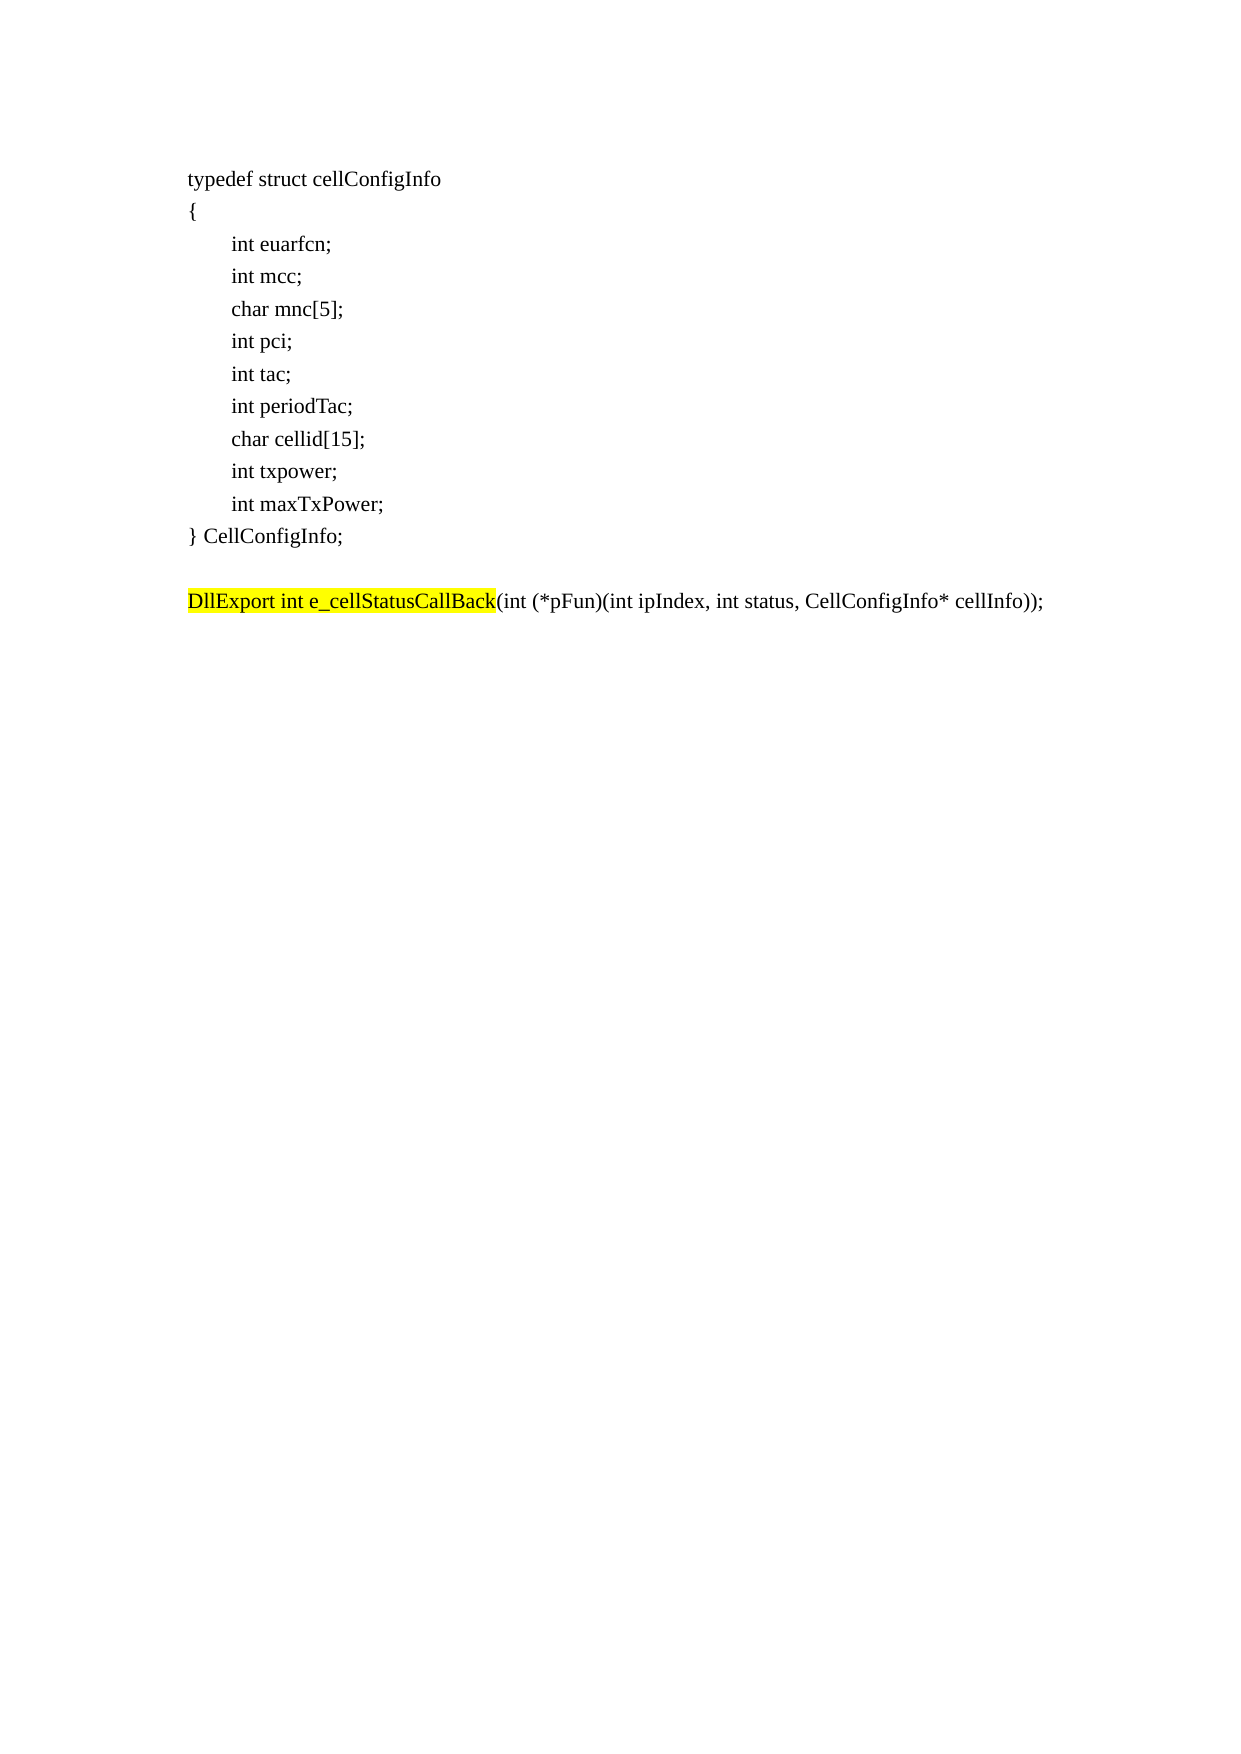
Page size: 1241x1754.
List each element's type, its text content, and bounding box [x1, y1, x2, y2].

text char mnc[5]; [187, 292, 1053, 324]
text int periodTac; [187, 389, 1053, 422]
text int tac; [187, 357, 1053, 389]
text typedef struct cellConfigInfo [187, 162, 1053, 194]
text } CellConfigInfo; [187, 519, 1053, 552]
text int maxTxPower; [187, 487, 1053, 519]
text { [187, 194, 1053, 227]
text char cellid[15]; [187, 422, 1053, 454]
text int mcc; [187, 259, 1053, 292]
text int euarfcn; [187, 227, 1053, 259]
text DllExport int e_cellStatusCallBack(int (*pFun)(int ipIndex, int status, CellConfigInfo* cellInfo)); [187, 584, 1053, 617]
text int txpower; [187, 454, 1053, 487]
text int pci; [187, 324, 1053, 357]
